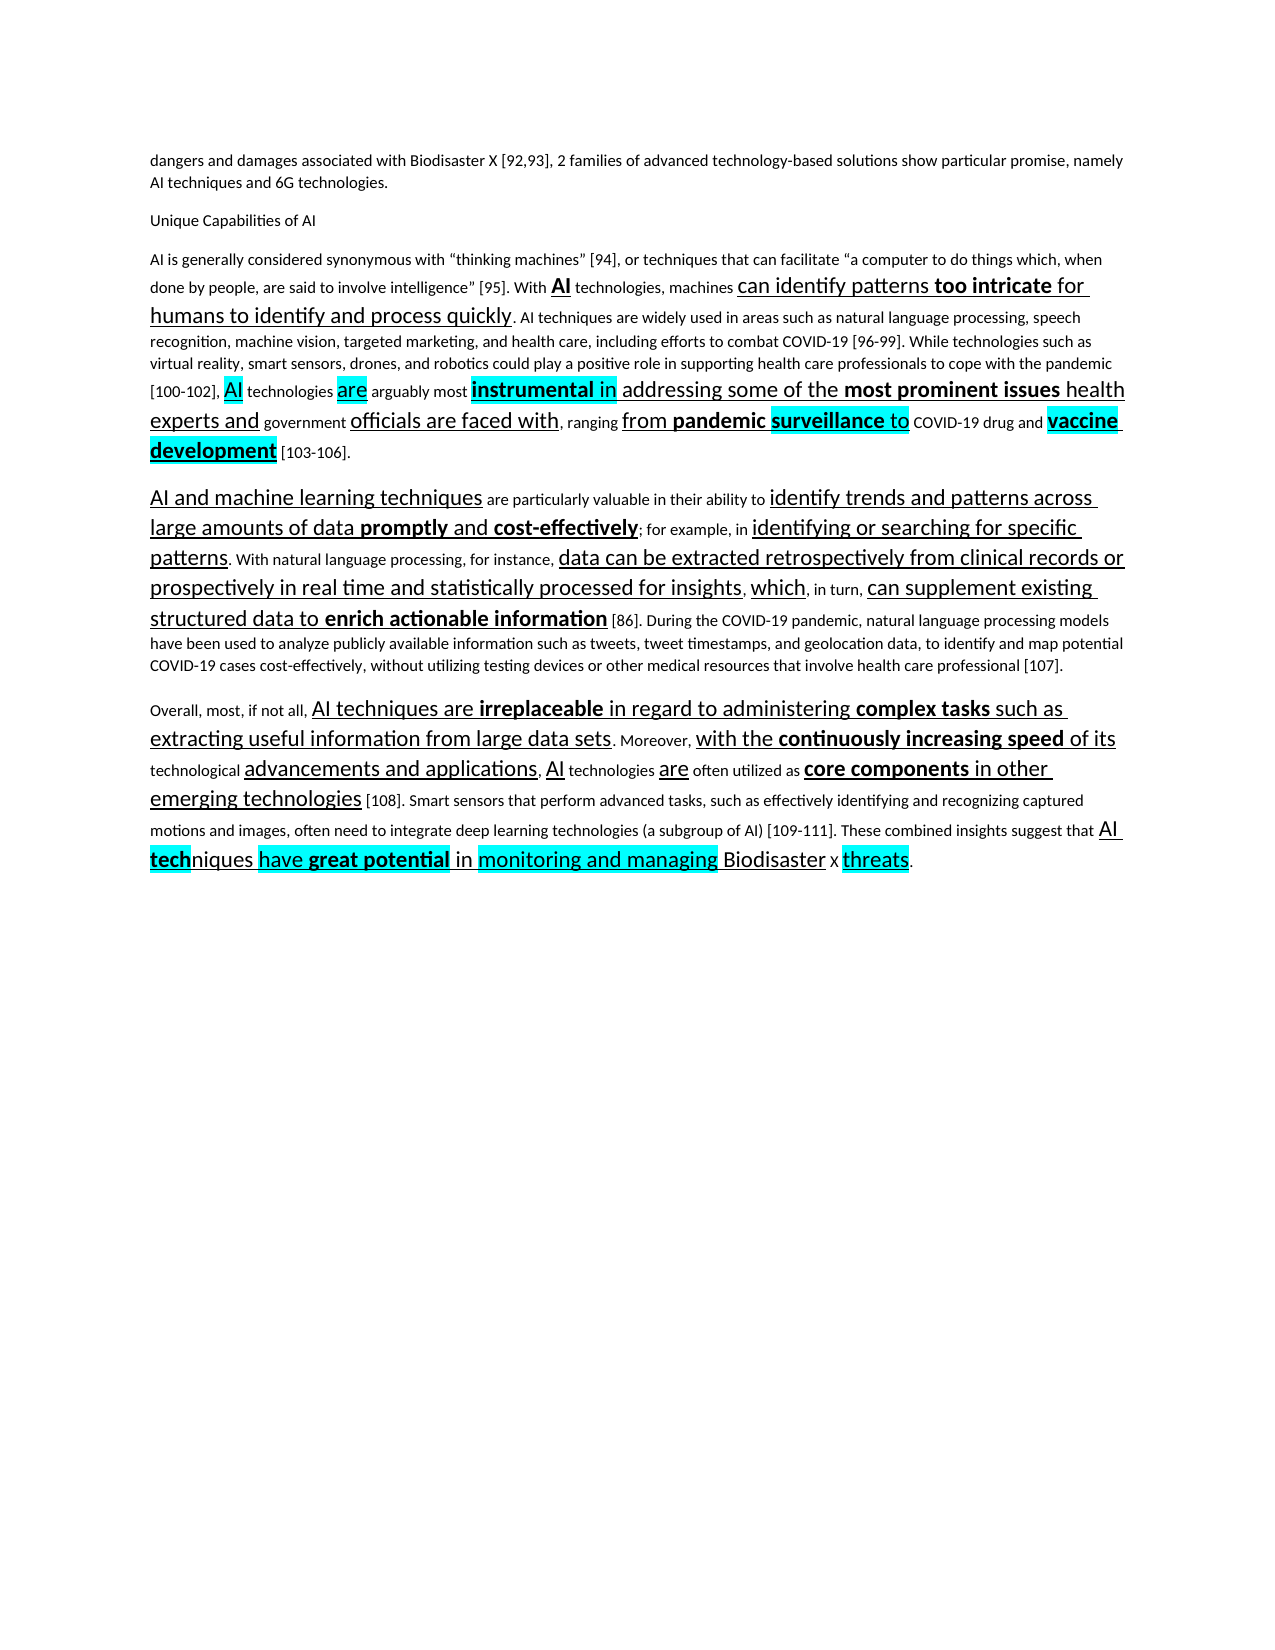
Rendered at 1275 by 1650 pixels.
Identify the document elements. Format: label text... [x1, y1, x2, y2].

text Unique Capabilities of AI [150, 210, 1125, 231]
text AI is generally considered synonymous with “thinking machines” [94], or techniques that can facilitate “a computer to do things which, when done by people, are said to involve intelligence” [95]. With AI technologies, machines can identify patterns too intricate for humans to identify and process quickly. AI techniques are widely used in areas such as natural language processing, speech recognition, machine vision, targeted marketing, and health care, including efforts to combat COVID-19 [96-99]. While technologies such as virtual reality, smart sensors, drones, and robotics could play a positive role in supporting health care professionals to cope with the pandemic [100-102], AI technologies are arguably most instrumental in addressing some of the most prominent issues health experts and government officials are faced with, ranging from pandemic surveillance to COVID-19 drug and vaccine development [103-106]. [150, 249, 1125, 464]
text AI and machine learning techniques are particularly valuable in their ability to identify trends and patterns across large amounts of data promptly and cost-effectively; for example, in identifying or searching for specific patterns. With natural language processing, for instance, data can be extracted retrospectively from clinical records or prospectively in real time and statistically processed for insights, which, in turn, can supplement existing structured data to enrich actionable information [86]. During the COVID-19 pandemic, natural language processing models have been used to analyze publicly available information such as tweets, tweet timestamps, and geolocation data, to identify and map potential COVID-19 cases cost-effectively, without utilizing testing devices or other medical resources that involve health care professional [107]. [150, 483, 1125, 676]
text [150, 150, 1125, 192]
text Overall, most, if not all, AI techniques are irreplaceable in regard to administering complex tasks such as extracting useful information from large data sets. Moreover, with the continuously increasing speed of its technological advancements and applications, AI technologies are often utilized as core components in other emerging technologies [108]. Smart sensors that perform advanced tasks, such as effectively identifying and recognizing captured motions and images, often need to integrate deep learning technologies (a subgroup of AI) [109-111]. These combined insights suggest that AI techniques have great potential in monitoring and managing Biodisaster X threats. [150, 694, 1125, 873]
